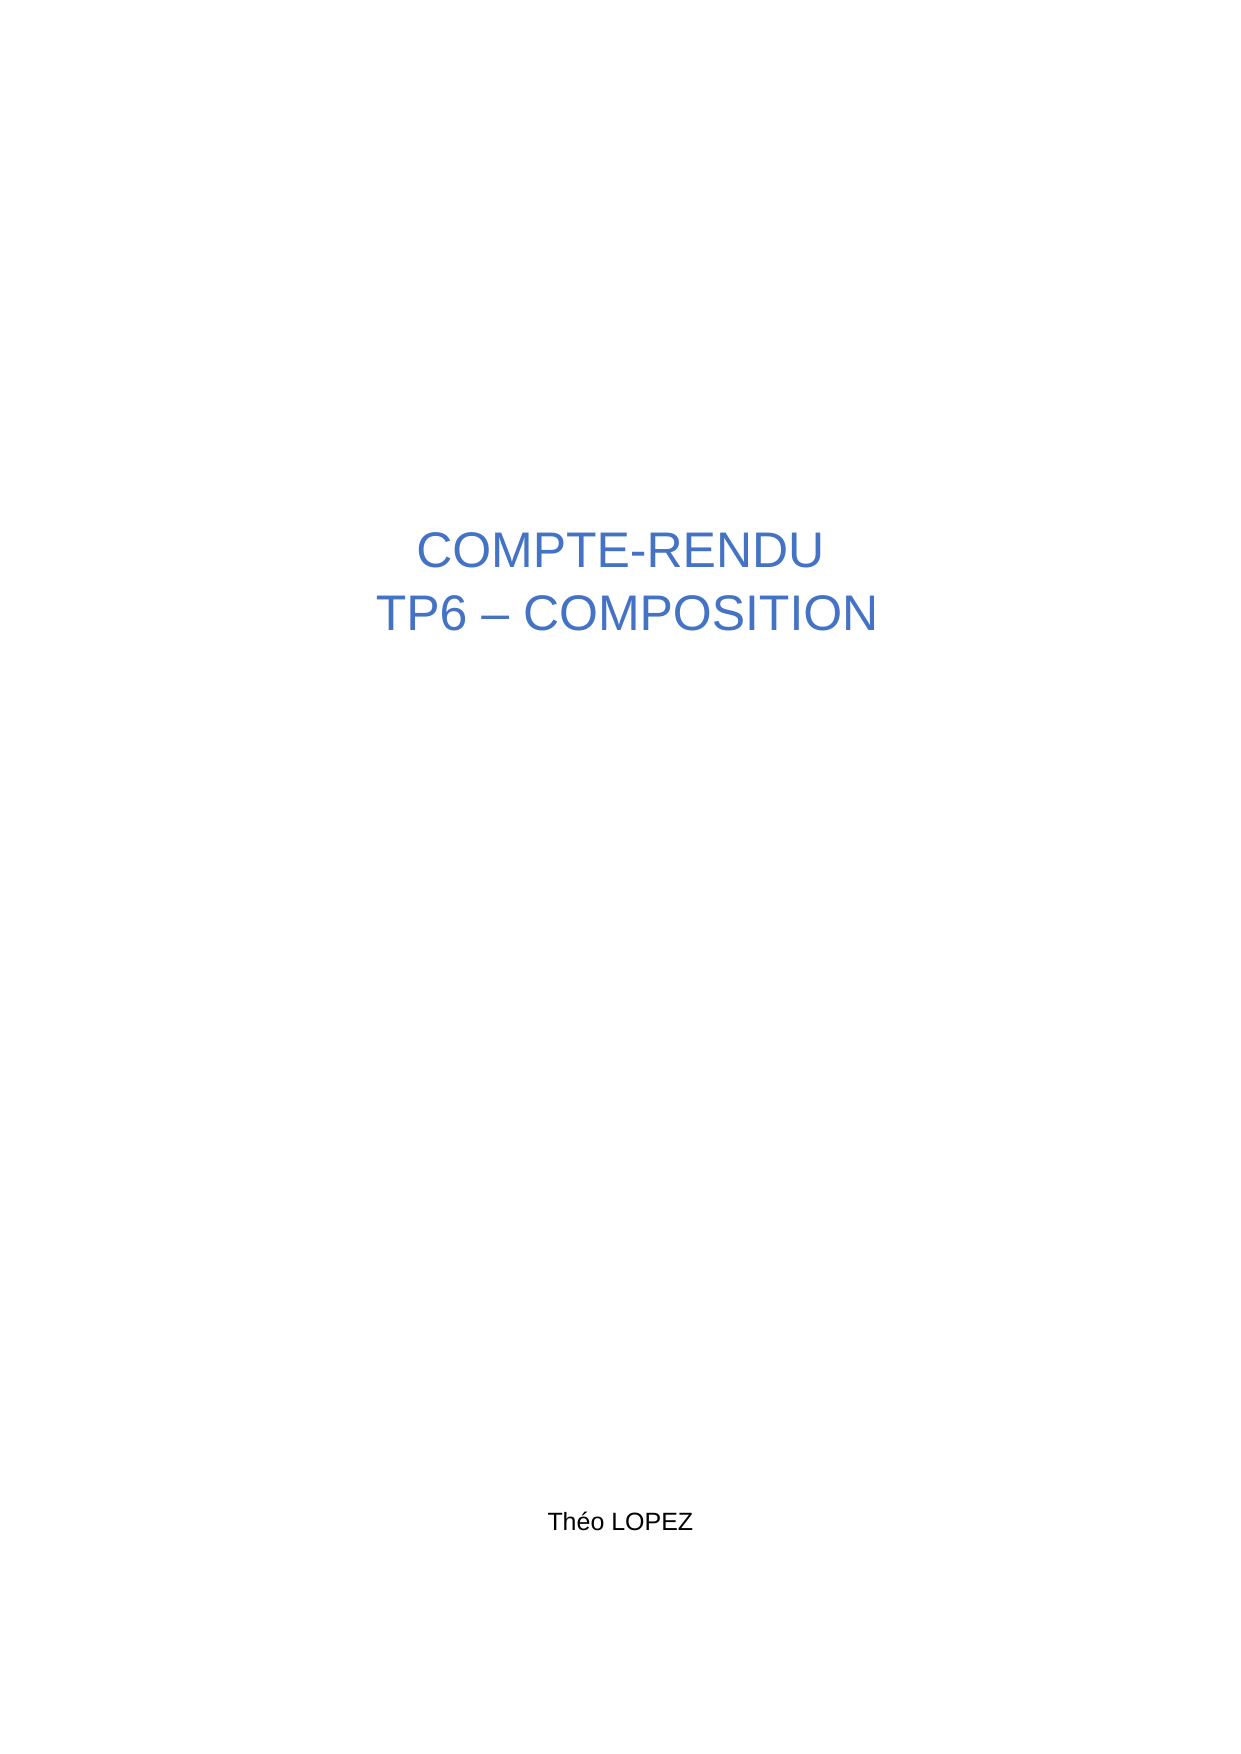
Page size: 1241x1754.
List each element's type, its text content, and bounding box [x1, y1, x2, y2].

text TP6 – COMPOSITION [148, 583, 1093, 641]
subtitle COMPTE-RENDU [148, 521, 1093, 578]
text Théo LOPEZ [148, 1507, 1093, 1536]
